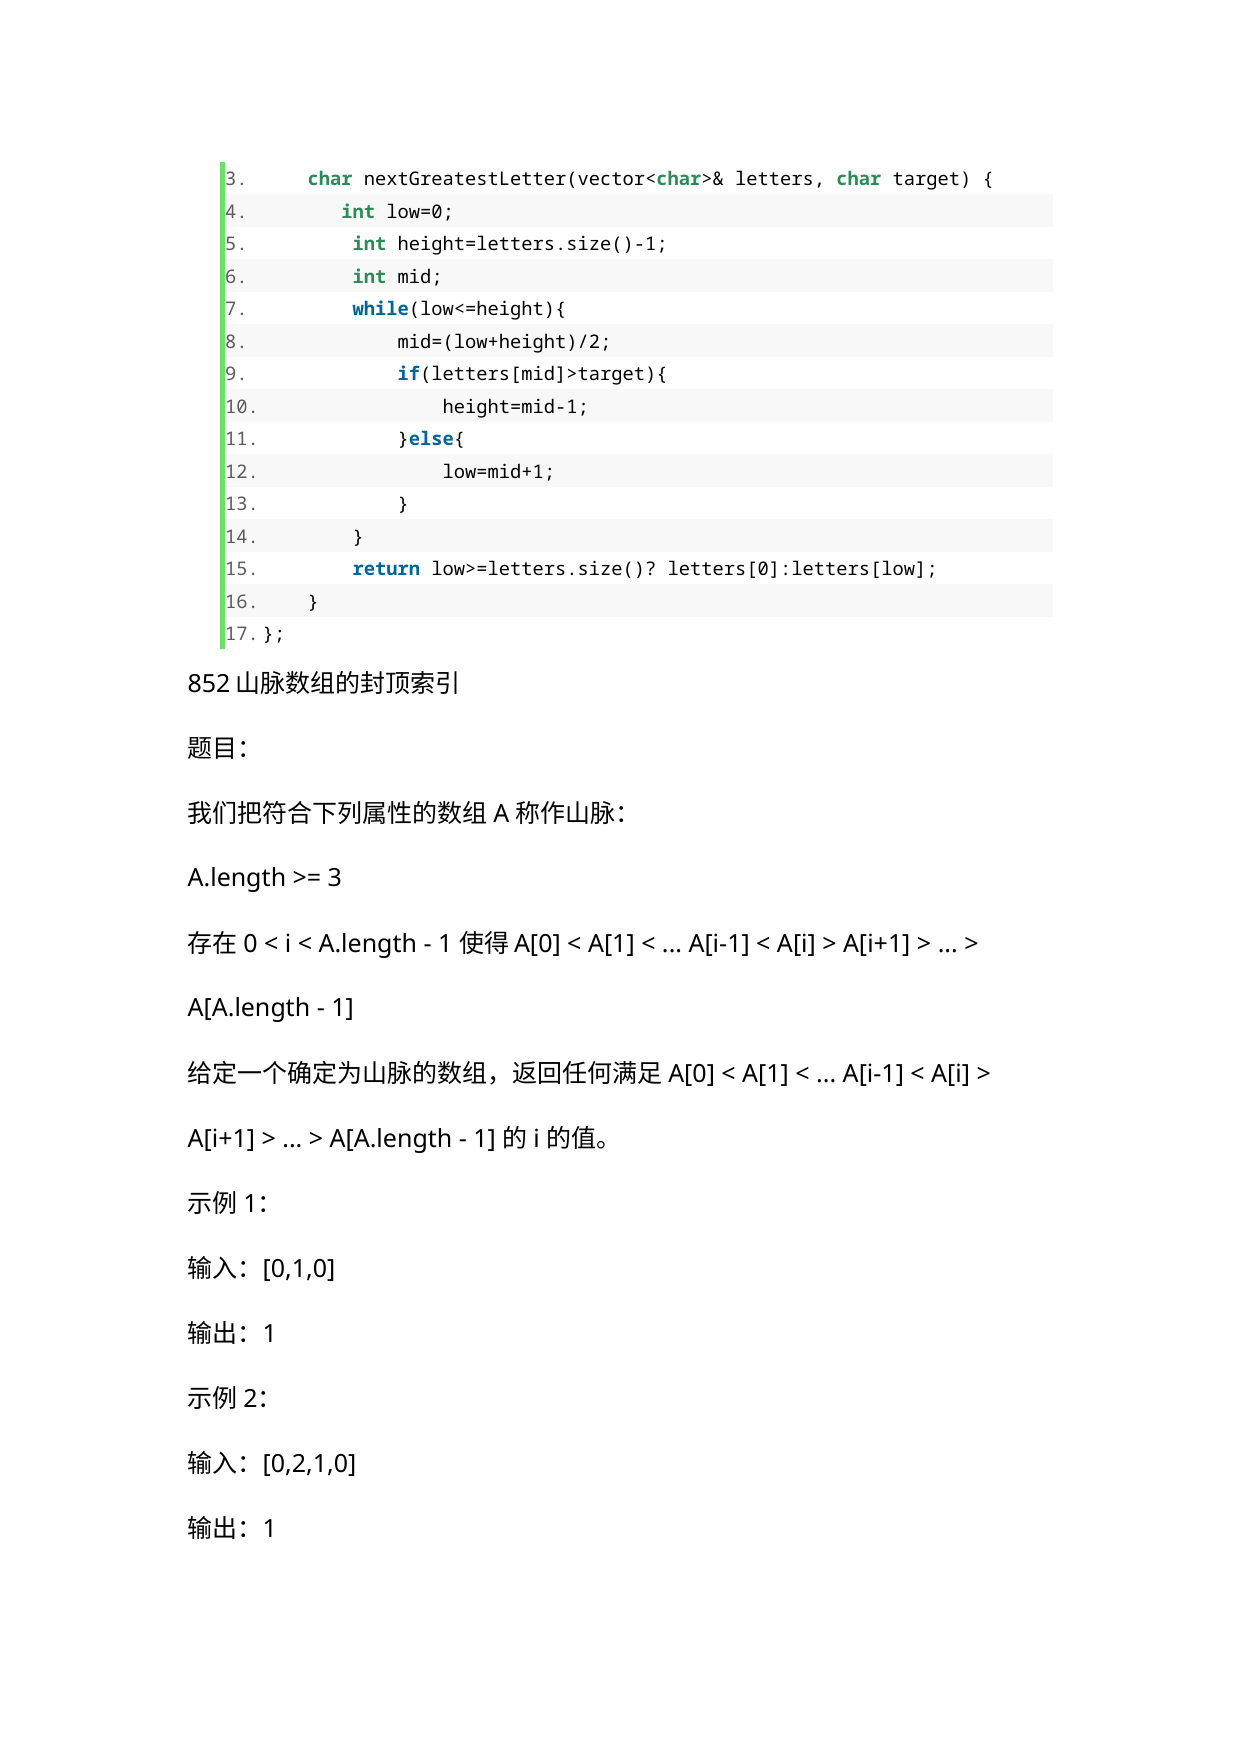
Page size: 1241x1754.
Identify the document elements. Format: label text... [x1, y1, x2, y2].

list if(letters[mid]>target){ [225, 357, 1053, 389]
list while(low<=height){ [225, 292, 1053, 324]
text 给定一个确定为山脉的数组，返回任何满足 A[0] < A[1] < ... A[i-1] < A[i] > A[i+1] > ... > A[A.length - 1] 的 i 的值。 [187, 1039, 1053, 1169]
text 题目： [187, 714, 1053, 779]
list low=mid+1; [225, 454, 1053, 487]
text 输入：[0,1,0] [187, 1234, 1053, 1299]
text 输出：1 [187, 1299, 1053, 1364]
list int mid; [225, 259, 1053, 292]
text 示例 2： [187, 1364, 1053, 1429]
list }else{ [225, 422, 1053, 454]
list }; [225, 617, 1053, 649]
list char nextGreatestLetter(vector<char>& letters, char target) { [225, 162, 1053, 194]
text 我们把符合下列属性的数组 A 称作山脉： [187, 779, 1053, 844]
list height=mid-1; [225, 389, 1053, 422]
text 示例 1： [187, 1169, 1053, 1234]
text A.length >= 3 [187, 844, 1053, 909]
text 存在 0 < i < A.length - 1 使得A[0] < A[1] < ... A[i-1] < A[i] > A[i+1] > ... > A[A.length - 1] [187, 909, 1053, 1039]
text 852山脉数组的封顶索引 [187, 649, 1053, 714]
list } [225, 584, 1053, 617]
list return low>=letters.size()? letters[0]:letters[low]; [225, 552, 1053, 584]
list } [225, 519, 1053, 552]
list mid=(low+height)/2; [225, 324, 1053, 357]
text 输入：[0,2,1,0] [187, 1429, 1053, 1494]
list int height=letters.size()-1; [225, 227, 1053, 259]
list int low=0; [225, 194, 1053, 227]
list } [225, 487, 1053, 519]
text 输出：1 [187, 1494, 1053, 1559]
